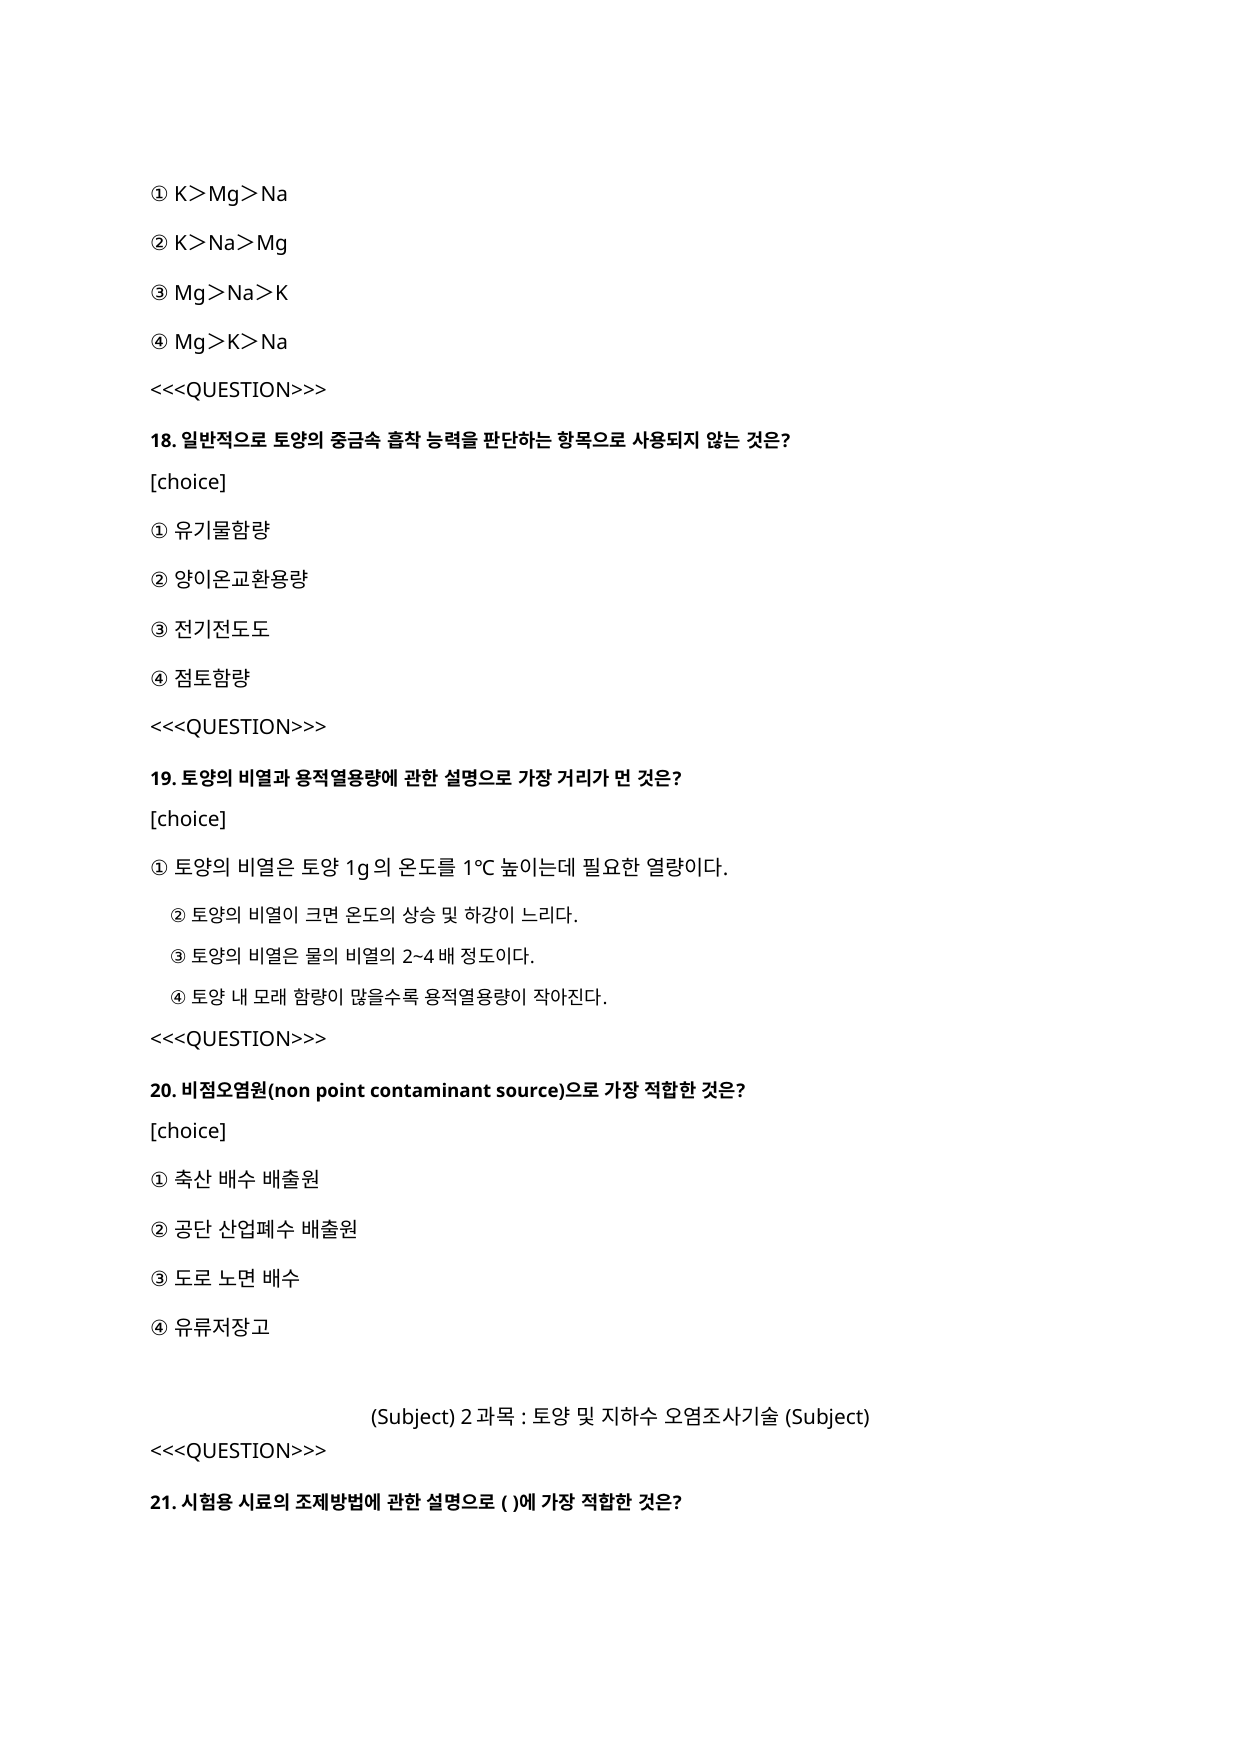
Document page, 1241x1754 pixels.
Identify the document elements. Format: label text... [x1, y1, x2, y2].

text ③ Mg＞Na＞K [150, 276, 1090, 306]
text ② K＞Na＞Mg [150, 227, 1090, 257]
text ③ 도로 노면 배수 [150, 1262, 1090, 1292]
text <<<QUESTION>>> [150, 712, 1090, 740]
text ① 유기물함량 [150, 514, 1090, 545]
text ③ 토양의 비열은 물의 비열의 2~4배 정도이다. [150, 942, 1090, 969]
text ④ 토양 내 모래 함량이 많을수록 용적열용량이 작아진다. [150, 983, 1090, 1010]
text ② 공단 산업폐수 배출원 [150, 1213, 1090, 1243]
text ② 토양의 비열이 크면 온도의 상승 및 하강이 느리다. [150, 901, 1090, 928]
text [choice] [150, 467, 1090, 496]
text ④ 유류저장고 [150, 1312, 1090, 1342]
text <<<QUESTION>>> [150, 1436, 1090, 1465]
text ④ 점토함량 [150, 662, 1090, 693]
text 19. 토양의 비열과 용적열용량에 관한 설명으로 가장 거리가 먼 것은? [150, 763, 1090, 791]
text 21. 시험용 시료의 조제방법에 관한 설명으로 ( )에 가장 적합한 것은? [150, 1488, 1090, 1515]
text ① 축산 배수 배출원 [150, 1163, 1090, 1194]
text ① 토양의 비열은 토양 1g의 온도를 1℃ 높이는데 필요한 열량이다. [150, 852, 1090, 882]
text ③ 전기전도도 [150, 613, 1090, 643]
text 20. 비점오염원(non point contaminant source)으로 가장 적합한 것은? [150, 1075, 1090, 1102]
text [choice] [150, 1116, 1090, 1144]
text (Subject) 2과목 : 토양 및 지하수 오염조사기술 (Subject) [150, 1400, 1090, 1430]
text ① K＞Mg＞Na [150, 177, 1090, 207]
text <<<QUESTION>>> [150, 375, 1090, 403]
text 18. 일반적으로 토양의 중금속 흡착 능력을 판단하는 항목으로 사용되지 않는 것은? [150, 426, 1090, 453]
text <<<QUESTION>>> [150, 1024, 1090, 1052]
text [choice] [150, 804, 1090, 833]
text ④ Mg＞K＞Na [150, 325, 1090, 356]
text ② 양이온교환용량 [150, 564, 1090, 594]
